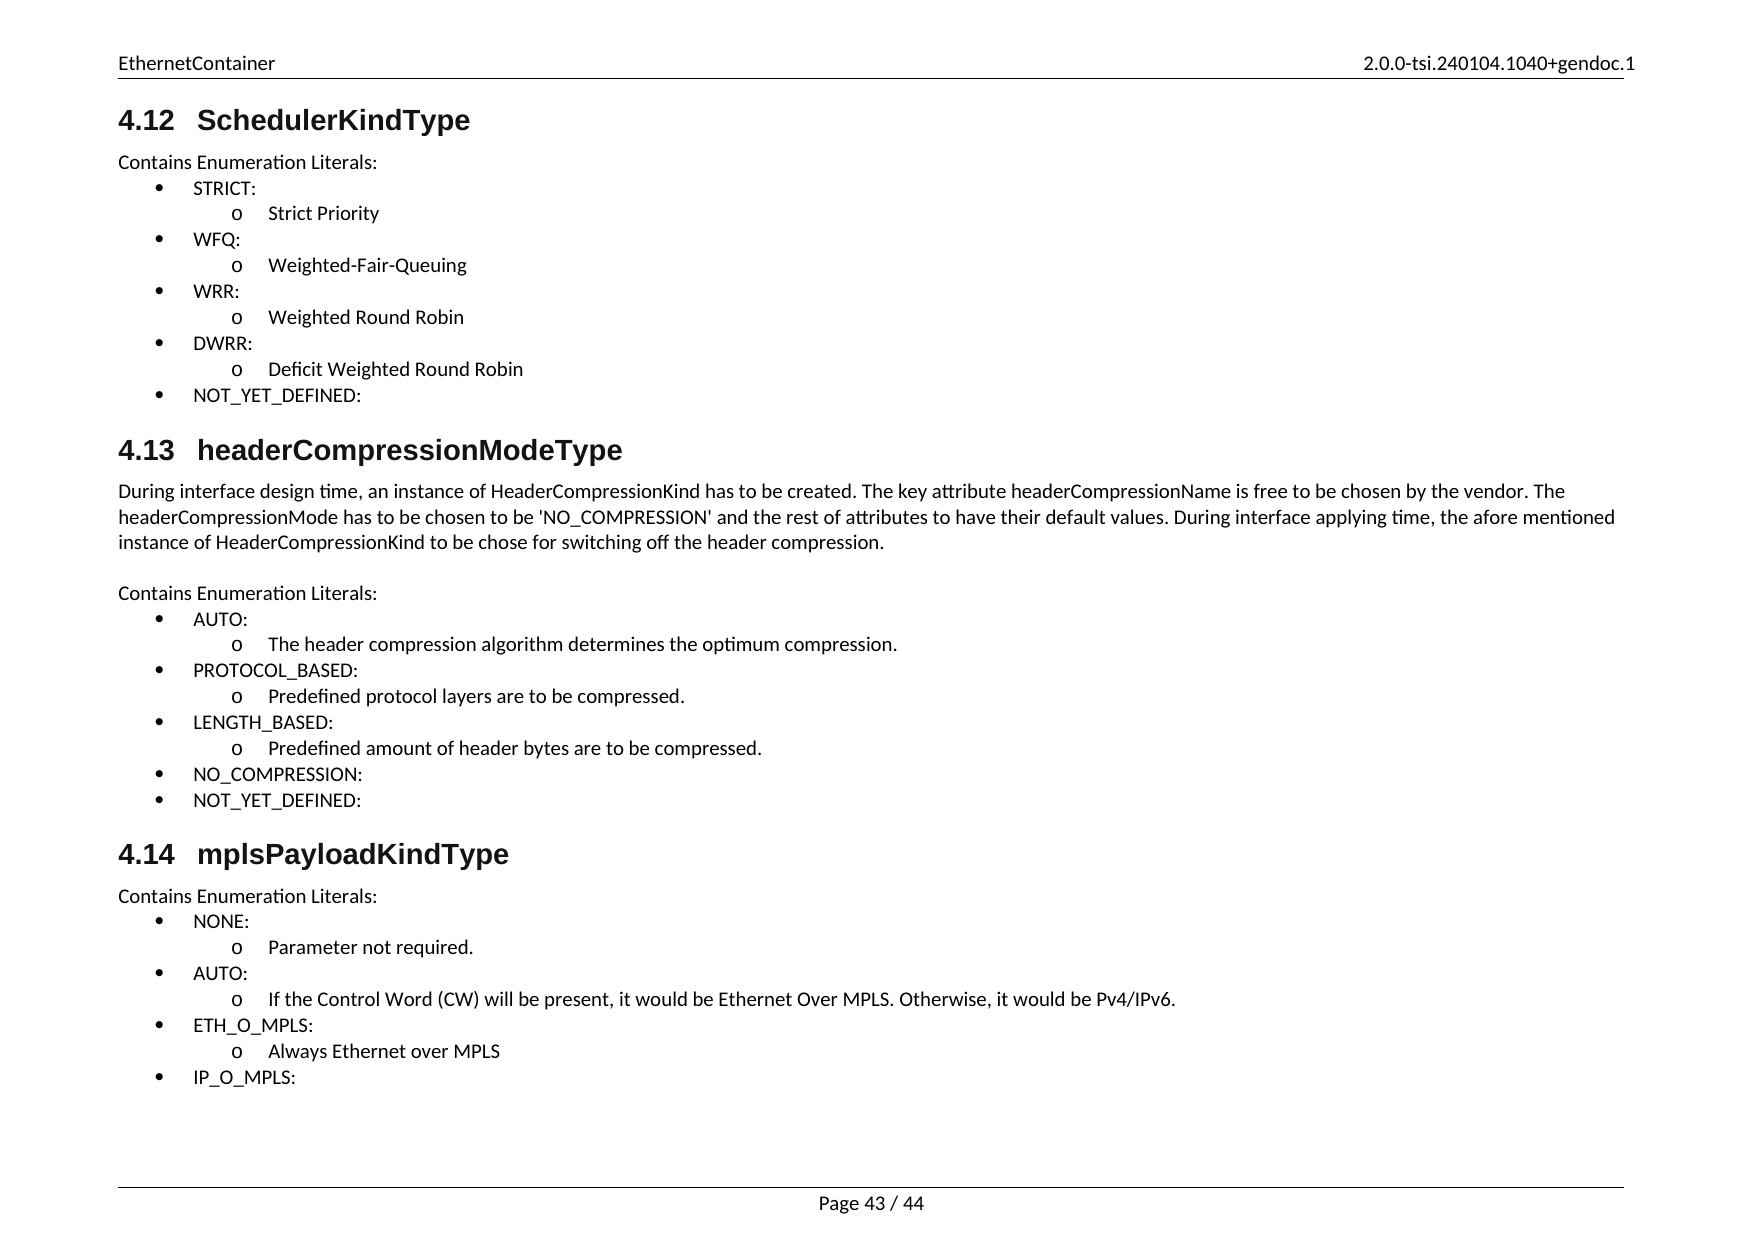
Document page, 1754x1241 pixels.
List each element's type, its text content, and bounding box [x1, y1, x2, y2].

list Parameter not required. [231, 934, 1624, 961]
list DWRR: [156, 330, 1624, 356]
list IP_O_MPLS: [156, 1064, 1624, 1090]
text Contains Enumeration Literals: [118, 580, 1624, 606]
list Predefined amount of header bytes are to be compressed. [231, 735, 1624, 761]
list NOT_YET_DEFINED: [156, 787, 1624, 812]
list NOT_YET_DEFINED: [156, 382, 1624, 408]
list WFQ: [156, 227, 1624, 252]
list Weighted Round Robin [231, 304, 1624, 330]
list STRICT: [156, 175, 1624, 200]
list ETH_O_MPLS: [156, 1012, 1624, 1038]
list NONE: [156, 909, 1624, 934]
text Contains Enumeration Literals: [118, 883, 1624, 909]
list AUTO: [156, 961, 1624, 986]
list NO_COMPRESSION: [156, 761, 1624, 787]
text Contains Enumeration Literals: [118, 149, 1624, 175]
list Predefined protocol layers are to be compressed. [231, 683, 1624, 709]
list AUTO: [156, 606, 1624, 631]
subtitle SchedulerKindType [118, 103, 1624, 137]
subtitle mplsPayloadKindType [118, 837, 1624, 871]
list If the Control Word (CW) will be present, it would be Ethernet Over MPLS. Otherwise, it would be Pv4/IPv6. [231, 986, 1624, 1012]
text During interface design time, an instance of HeaderCompressionKind has to be created. The key attribute headerCompressionName is free to be chosen by the vendor. The headerCompressionMode has to be chosen to be 'NO_COMPRESSION' and the rest of attributes to have their default values. During interface applying time, the afore mentioned instance of HeaderCompressionKind to be chose for switching off the header compression. [118, 479, 1624, 555]
subtitle headerCompressionModeType [118, 433, 1624, 466]
list Deficit Weighted Round Robin [231, 356, 1624, 382]
list The header compression algorithm determines the optimum compression. [231, 631, 1624, 658]
list PROTOCOL_BASED: [156, 658, 1624, 683]
list Weighted-Fair-Queuing [231, 252, 1624, 278]
list WRR: [156, 278, 1624, 304]
list LENGTH_BASED: [156, 709, 1624, 735]
list Always Ethernet over MPLS [231, 1038, 1624, 1064]
list Strict Priority [231, 200, 1624, 227]
